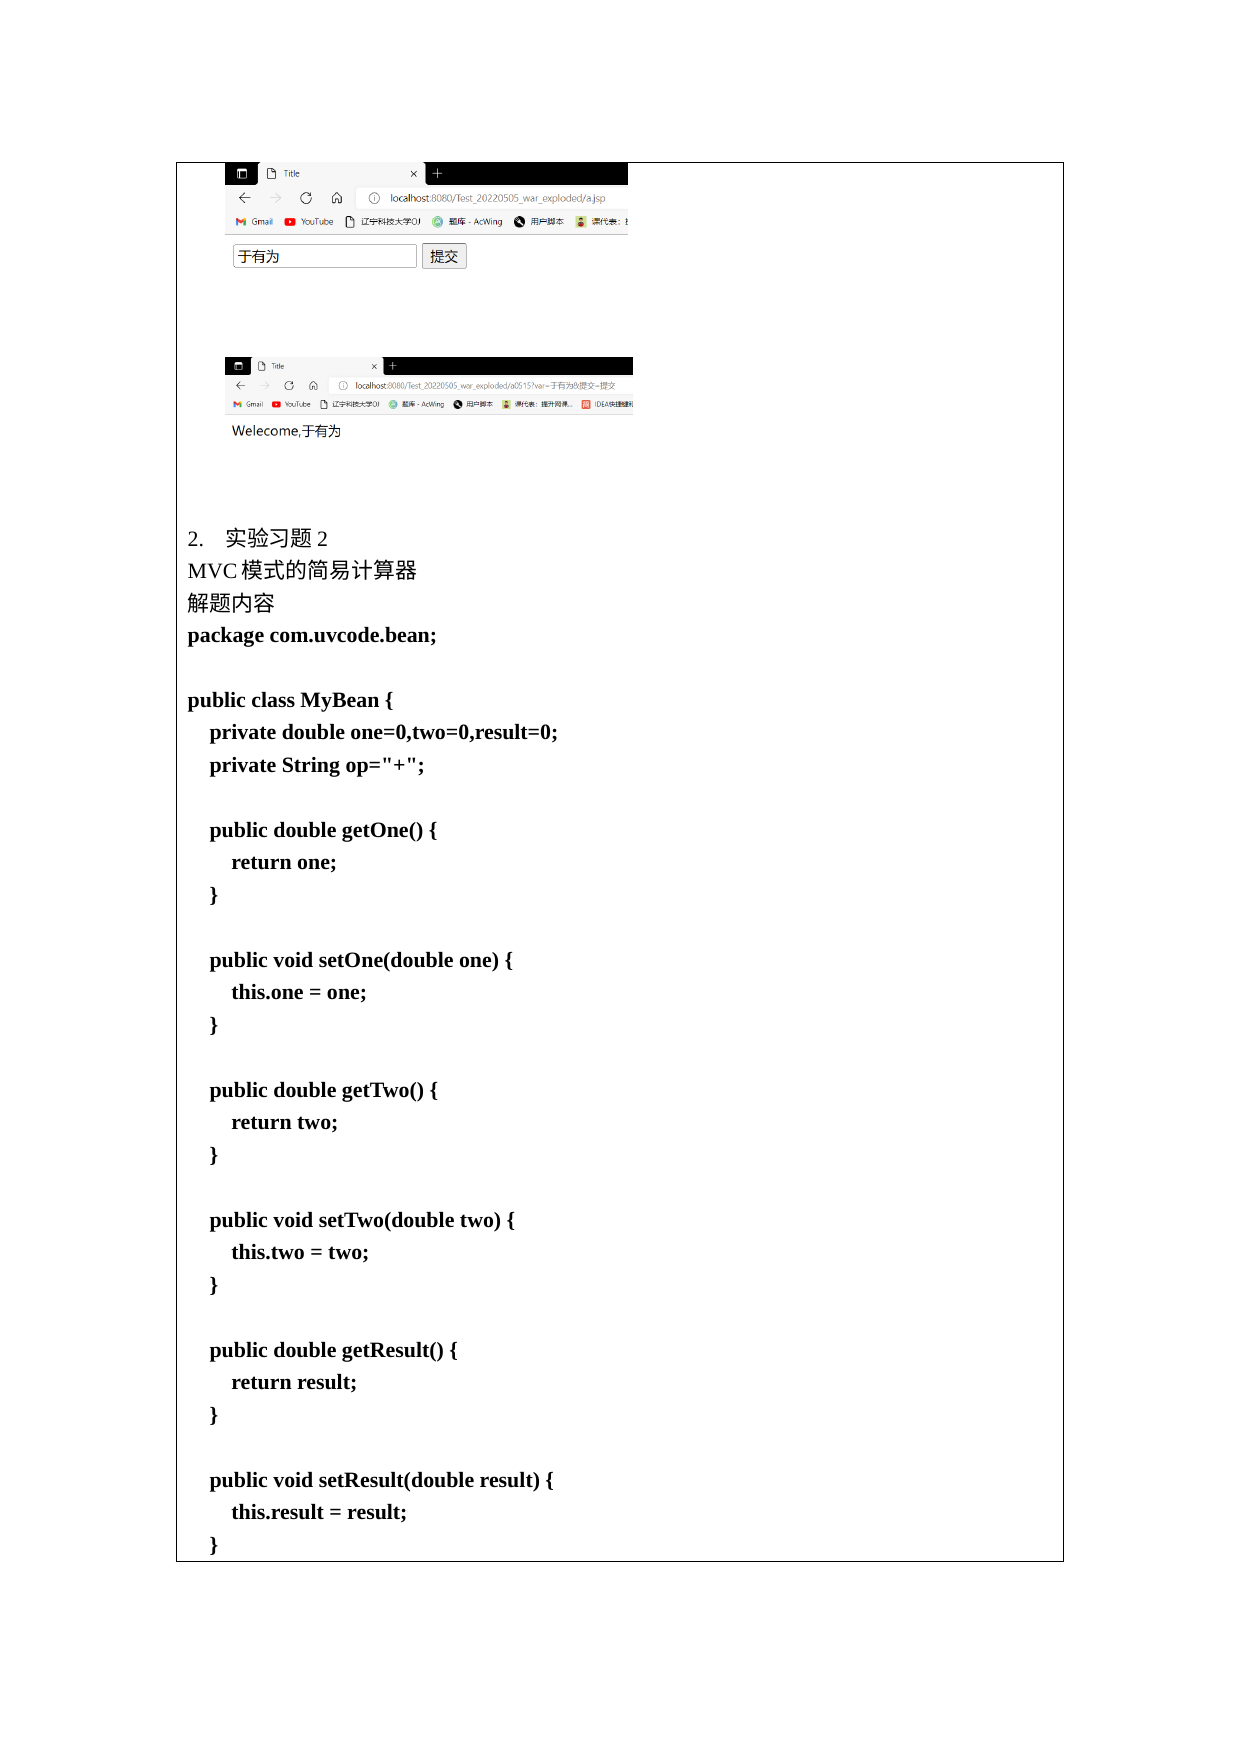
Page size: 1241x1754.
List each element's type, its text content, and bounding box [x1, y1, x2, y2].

picture [225, 162, 628, 330]
picture [225, 357, 633, 499]
